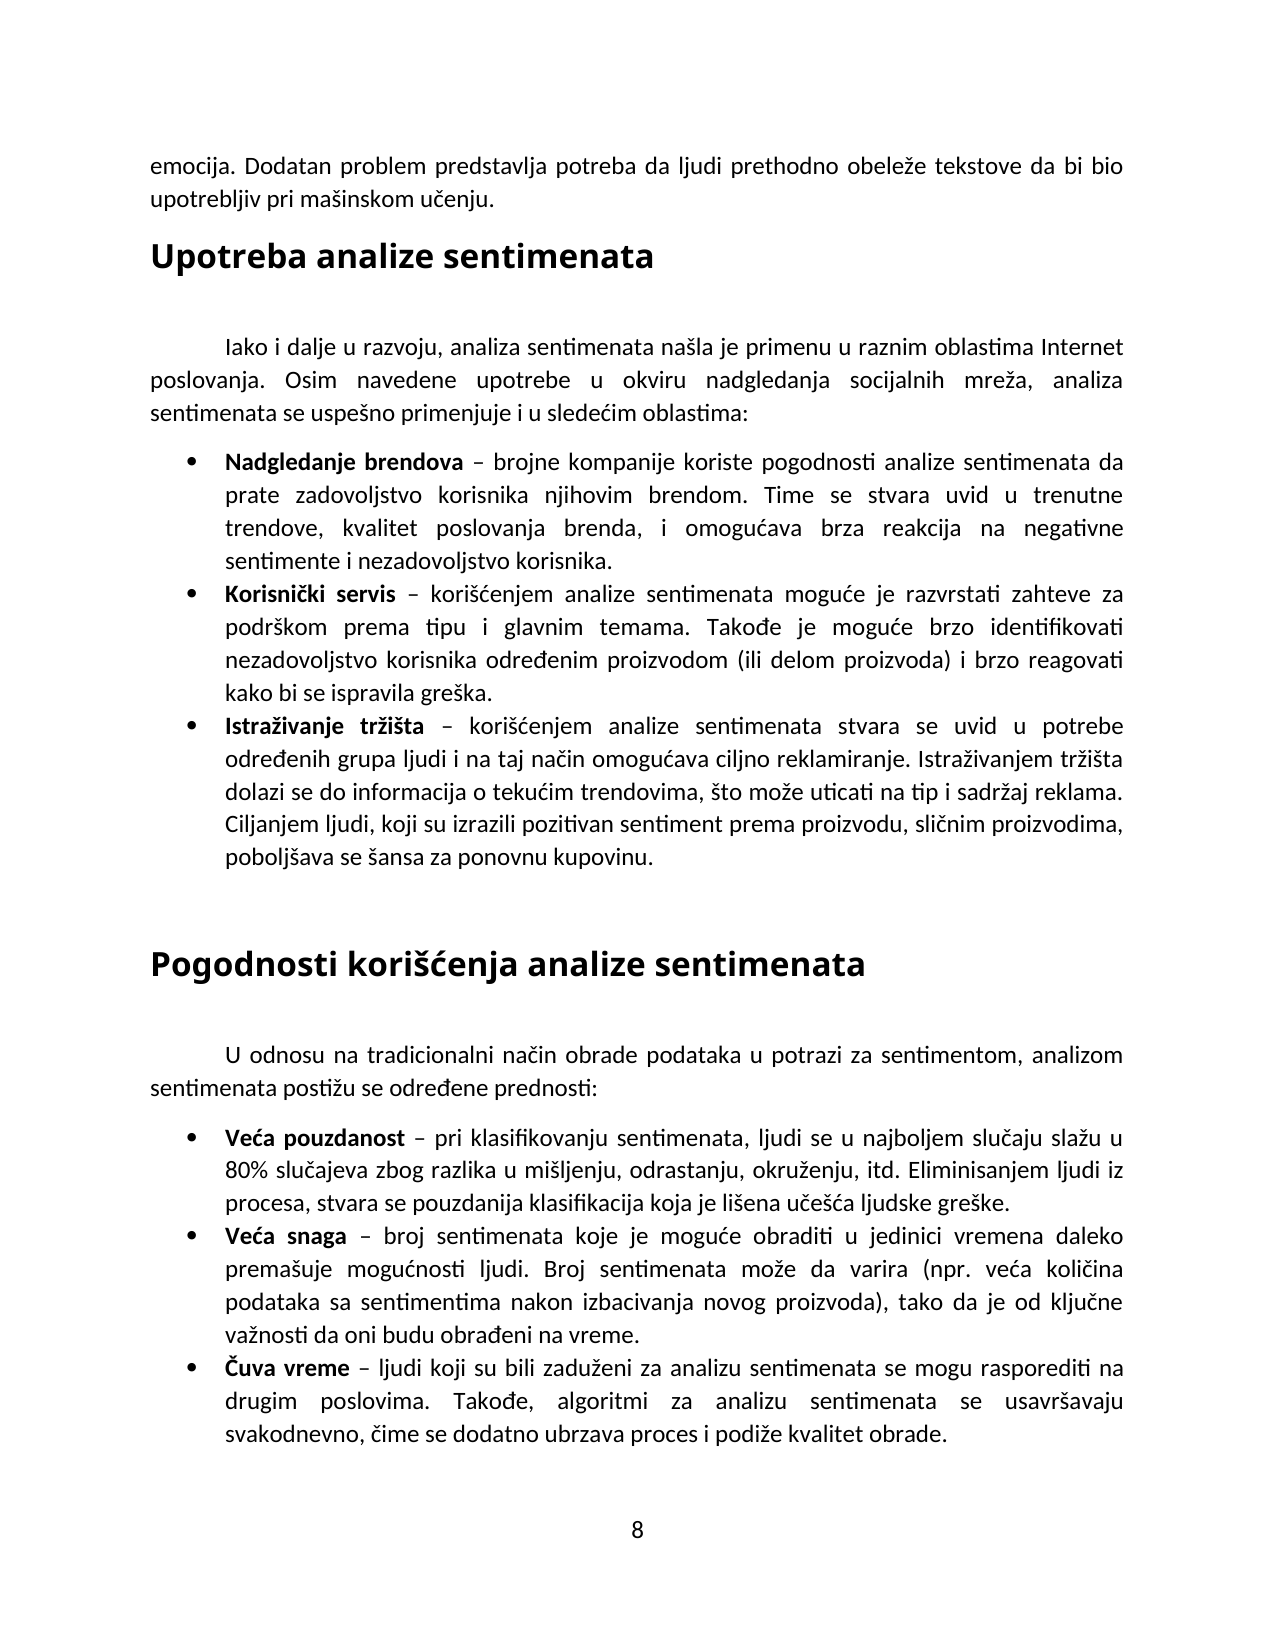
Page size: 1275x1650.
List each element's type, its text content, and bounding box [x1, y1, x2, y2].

list Korisnički servis – korišćenjem analize sentimenata moguće je razvrstati zahteve za podrškom prema tipu i glavnim temama. Takođe je moguće brzo identifikovati nezadovoljstvo korisnika određenim proizvodom (ili delom proizvoda) i brzo reagovati kako bi se ispravila greška. [187, 578, 1125, 707]
list Veća snaga – broj sentimenata koje je moguće obraditi u jedinici vremena daleko premašuje mogućnosti ljudi. Broj sentimenata može da varira (npr. veća količina podataka sa sentimentima nakon izbacivanja novog proizvoda), tako da je od ključne važnosti da oni budu obrađeni na vreme. [187, 1220, 1125, 1350]
subtitle Pogodnosti korišćenja analize sentimenata [150, 941, 1125, 986]
text U odnosu na tradicionalni način obrade podataka u potrazi za sentimentom, analizom sentimenata postižu se određene prednosti: [150, 1039, 1125, 1103]
subtitle Upotreba analize sentimenata [150, 232, 1125, 278]
list Veća pouzdanost – pri klasifikovanju sentimenata, ljudi se u najboljem slučaju slažu u 80% slučajeva zbog razlika u mišljenju, odrastanju, okruženju, itd. Eliminisanjem ljudi iz procesa, stvara se pouzdanija klasifikacija koja je lišena učešća ljudske greške. [187, 1122, 1125, 1218]
text Iako i dalje u razvoju, analiza sentimenata našla je primenu u raznim oblastima Internet poslovanja. Osim navedene upotrebe u okviru nadgledanja socijalnih mreža, analiza sentimenata se uspešno primenjuje i u sledećim oblastima: [150, 331, 1125, 427]
list Istraživanje tržišta – korišćenjem analize sentimenata stvara se uvid u potrebe određenih grupa ljudi i na taj način omogućava ciljno reklamiranje. Istraživanjem tržišta dolazi se do informacija o tekućim trendovima, što može uticati na tip i sadržaj reklama. Ciljanjem ljudi, koji su izrazili pozitivan sentiment prema proizvodu, sličnim proizvodima, poboljšava se šansa za ponovnu kupovinu. [187, 710, 1125, 872]
list Nadgledanje brendova – brojne kompanije koriste pogodnosti analize sentimenata da prate zadovoljstvo korisnika njihovim brendom. Time se stvara uvid u trenutne trendove, kvalitet poslovanja brenda, i omogućava brza reakcija na negativne sentimente i nezadovoljstvo korisnika. [187, 446, 1125, 576]
list Čuva vreme – ljudi koji su bili zaduženi za analizu sentimenata se mogu rasporediti na drugim poslovima. Takođe, algoritmi za analizu sentimenata se usavršavaju svakodnevno, čime se dodatno ubrzava proces i podiže kvalitet obrade. [187, 1352, 1125, 1448]
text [150, 150, 1125, 213]
